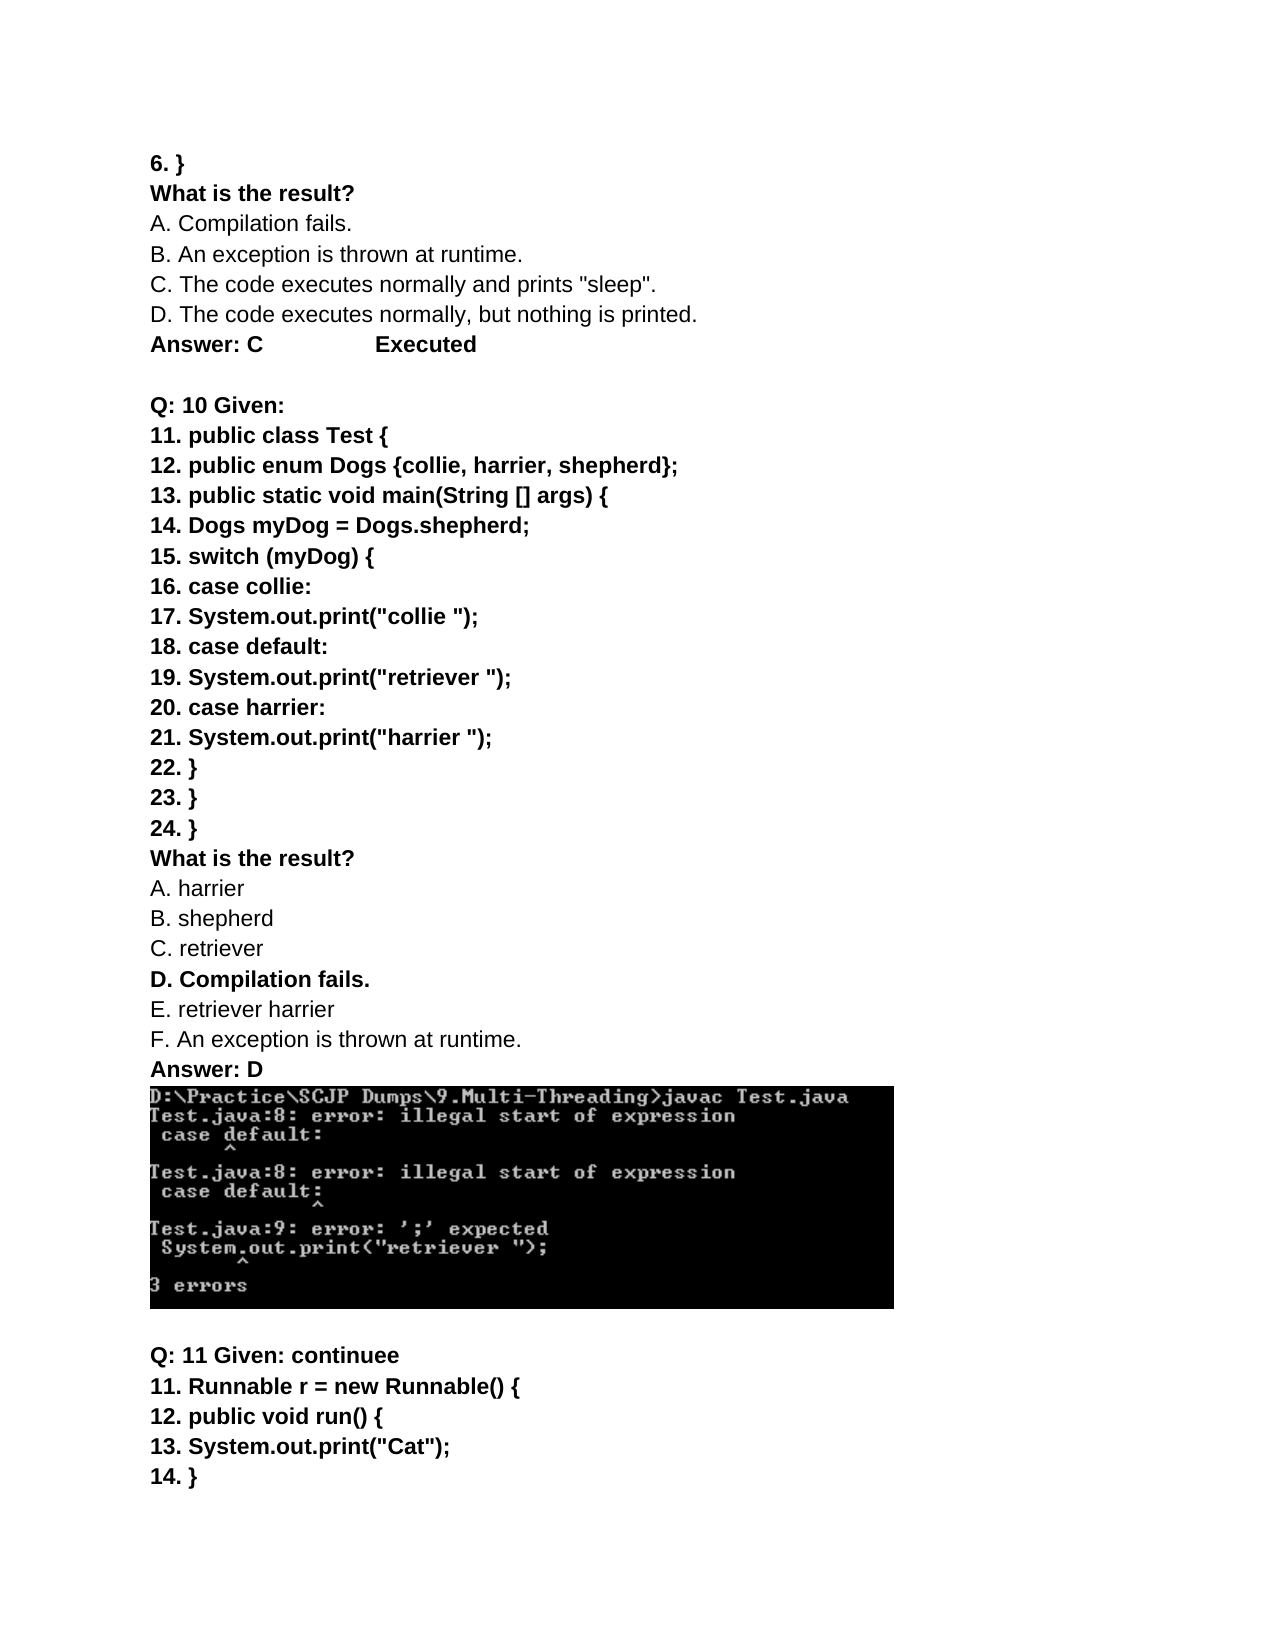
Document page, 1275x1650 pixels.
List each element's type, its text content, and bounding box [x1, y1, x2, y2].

text What is the result? [150, 180, 1125, 207]
text 14. } [150, 1463, 1125, 1489]
text 22. } [150, 754, 1125, 781]
picture [150, 1086, 894, 1309]
text 6. } [150, 150, 1125, 176]
text Answer: D [150, 1056, 1125, 1083]
text Q: 11 Given: continuee [150, 1342, 1125, 1369]
text Q: 10 Given: [150, 392, 1125, 418]
text 23. } [150, 784, 1125, 811]
text 12. public void run() { [150, 1403, 1125, 1429]
text 17. System.out.print("collie "); [150, 603, 1125, 629]
text A. Compilation fails. [150, 210, 1125, 237]
text 19. System.out.print("retriever "); [150, 663, 1125, 690]
text A. harrier [150, 875, 1125, 901]
text 16. case collie: [150, 573, 1125, 599]
text C. retriever [150, 935, 1125, 962]
text C. The code executes normally and prints "sleep". [150, 271, 1125, 297]
text 12. public enum Dogs {collie, harrier, shepherd}; [150, 452, 1125, 478]
text What is the result? [150, 845, 1125, 871]
text D. The code executes normally, but nothing is printed. [150, 301, 1125, 327]
text 15. switch (myDog) { [150, 543, 1125, 569]
text B. shepherd [150, 905, 1125, 932]
text 24. } [150, 814, 1125, 841]
text D. Compilation fails. [150, 966, 1125, 992]
text F. An exception is thrown at runtime. [150, 1026, 1125, 1052]
text Answer: C Executed [150, 331, 1125, 358]
text 20. case harrier: [150, 694, 1125, 720]
text 11. Runnable r = new Runnable() { [150, 1373, 1125, 1399]
text 13. System.out.print("Cat"); [150, 1433, 1125, 1459]
text 21. System.out.print("harrier "); [150, 724, 1125, 750]
text E. retriever harrier [150, 996, 1125, 1022]
text 13. public static void main(String [] args) { [150, 482, 1125, 509]
text 11. public class Test { [150, 422, 1125, 448]
text 14. Dogs myDog = Dogs.shepherd; [150, 512, 1125, 539]
text B. An exception is thrown at runtime. [150, 241, 1125, 267]
text 18. case default: [150, 633, 1125, 660]
